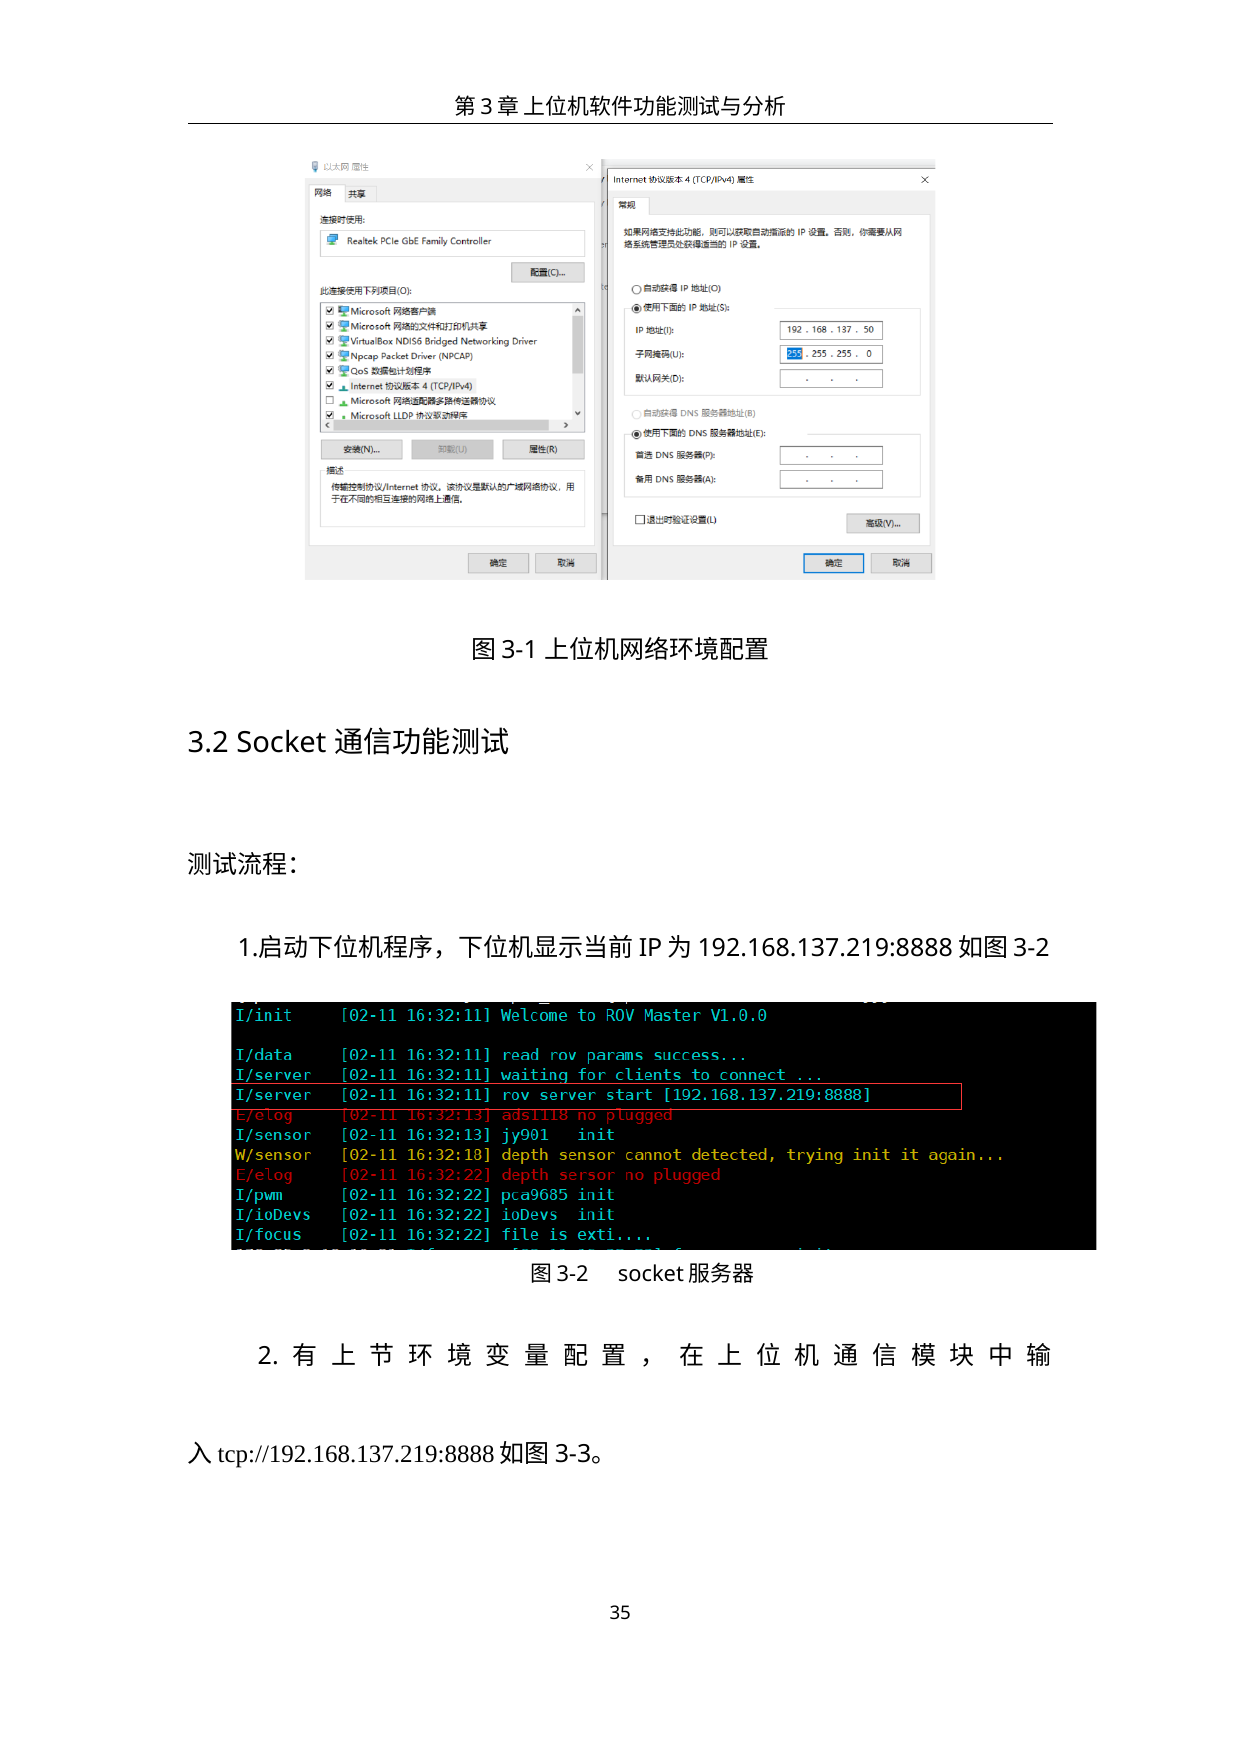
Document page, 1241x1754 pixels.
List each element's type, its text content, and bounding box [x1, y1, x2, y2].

picture [304, 159, 936, 580]
subtitle 3.2 Socket 通信功能测试 [187, 707, 1053, 772]
list 图3-2 socket服务器 [187, 1256, 1053, 1289]
picture [231, 1002, 1097, 1250]
text 图3-1 上位机网络环境配置 [187, 615, 1053, 680]
list 1.启动下位机程序，下位机显示当前IP为192.168.137.219:8888如图3-2 [187, 913, 1053, 978]
list 2.有上节环境变量配置，在上位机通信模块中输入tcp://192.168.137.219:8888如图3-3。 [187, 1321, 1053, 1484]
text 测试流程： [187, 830, 1053, 895]
